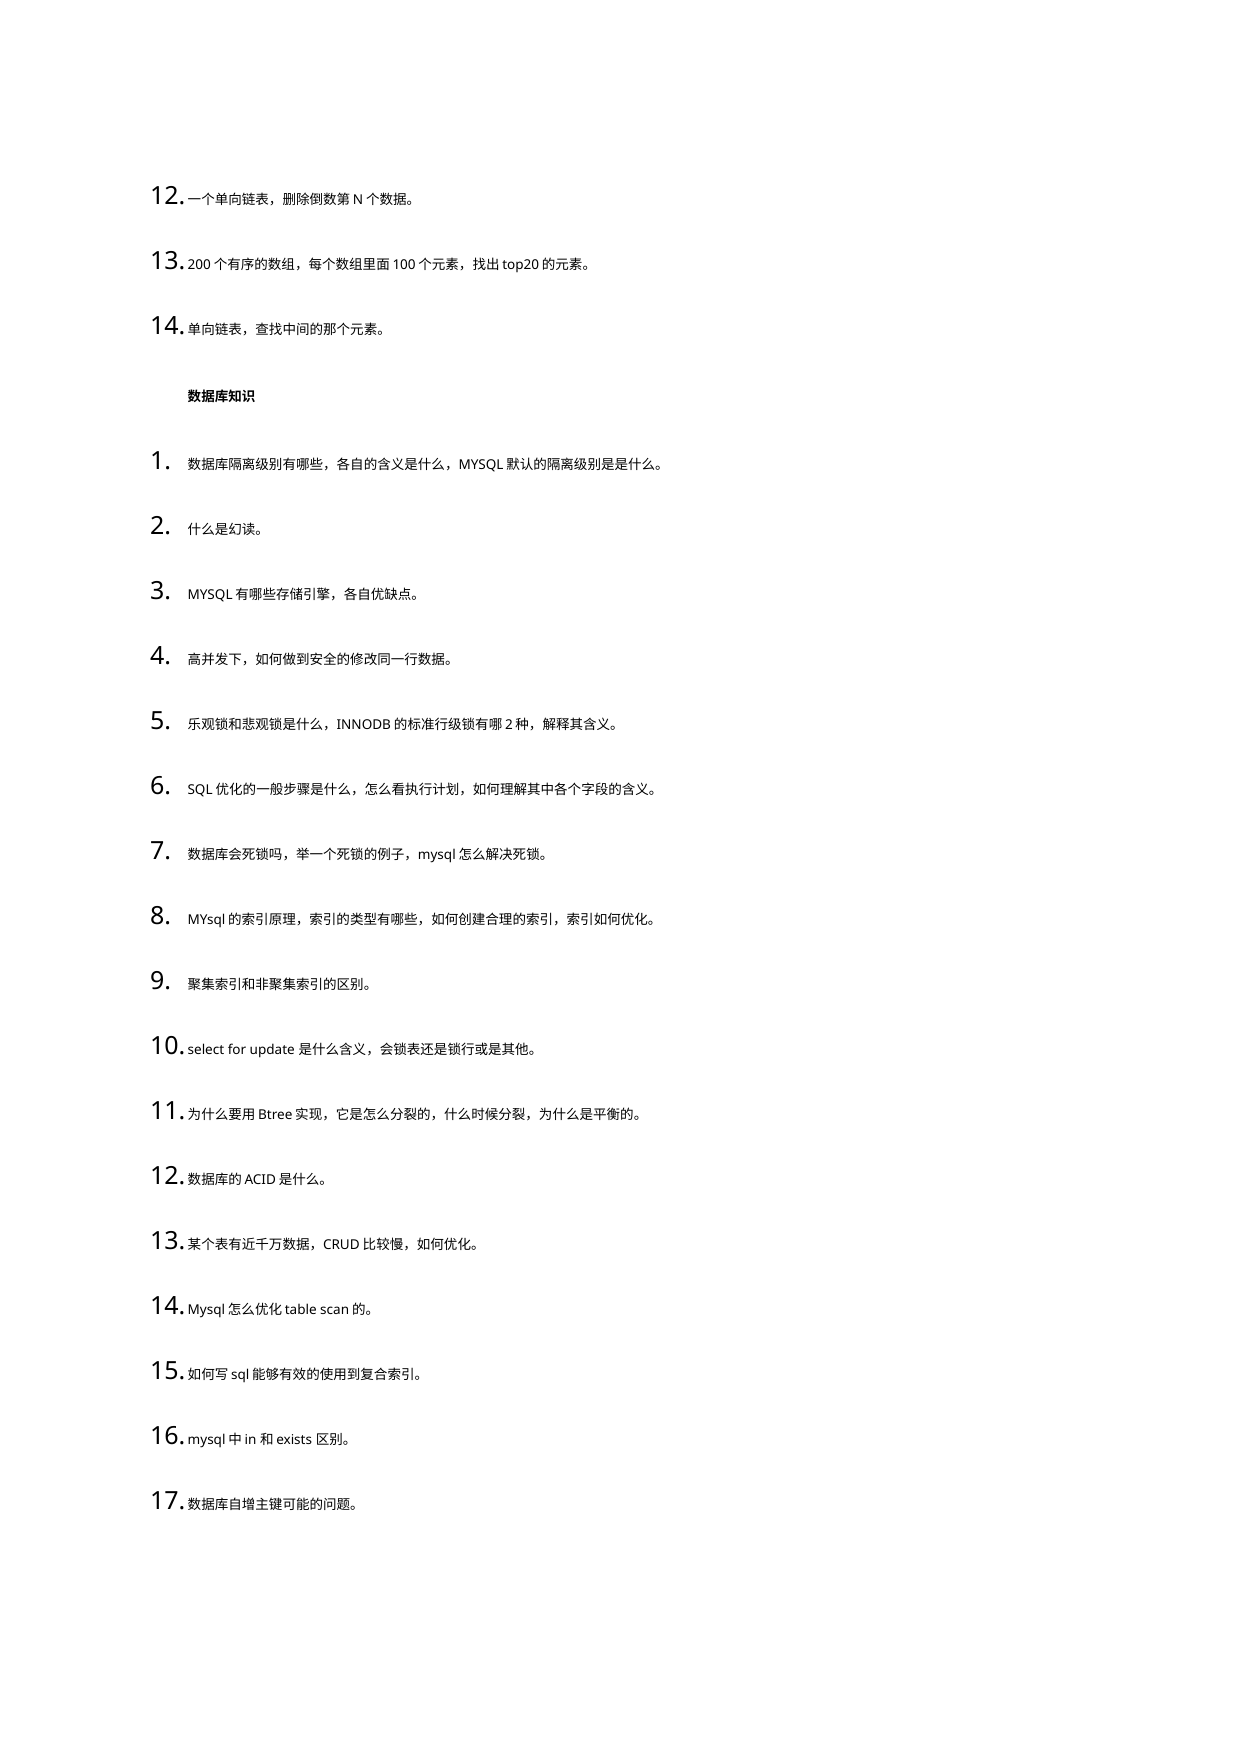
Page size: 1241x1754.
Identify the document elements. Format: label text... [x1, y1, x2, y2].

list 一个单向链表，删除倒数第N个数据。 [150, 162, 1053, 227]
list 数据库自增主键可能的问题。 [150, 1467, 1053, 1532]
list MYSQL有哪些存储引擎，各自优缺点。 [150, 557, 1053, 622]
list Mysql怎么优化table scan的。 [150, 1272, 1053, 1337]
list 单向链表，查找中间的那个元素。 [150, 292, 1053, 357]
list select for update 是什么含义，会锁表还是锁行或是其他。 [150, 1012, 1053, 1077]
list 200个有序的数组，每个数组里面100个元素，找出top20的元素。 [150, 227, 1053, 292]
list SQL优化的一般步骤是什么，怎么看执行计划，如何理解其中各个字段的含义。 [150, 752, 1053, 817]
list 数据库的ACID是什么。 [150, 1142, 1053, 1207]
list 什么是幻读。 [150, 492, 1053, 557]
list 某个表有近千万数据，CRUD比较慢，如何优化。 [150, 1207, 1053, 1272]
list 聚集索引和非聚集索引的区别。 [150, 947, 1053, 1012]
list 数据库隔离级别有哪些，各自的含义是什么，MYSQL默认的隔离级别是是什么。 [150, 427, 1053, 492]
text 数据库知识 [187, 379, 1053, 411]
list 乐观锁和悲观锁是什么，INNODB的标准行级锁有哪2种，解释其含义。 [150, 687, 1053, 752]
list 为什么要用Btree实现，它是怎么分裂的，什么时候分裂，为什么是平衡的。 [150, 1077, 1053, 1142]
list 数据库会死锁吗，举一个死锁的例子，mysql怎么解决死锁。 [150, 817, 1053, 882]
list 如何写sql能够有效的使用到复合索引。 [150, 1337, 1053, 1402]
list mysql中in 和exists 区别。 [150, 1402, 1053, 1467]
list 高并发下，如何做到安全的修改同一行数据。 [150, 622, 1053, 687]
list MYsql的索引原理，索引的类型有哪些，如何创建合理的索引，索引如何优化。 [150, 882, 1053, 947]
